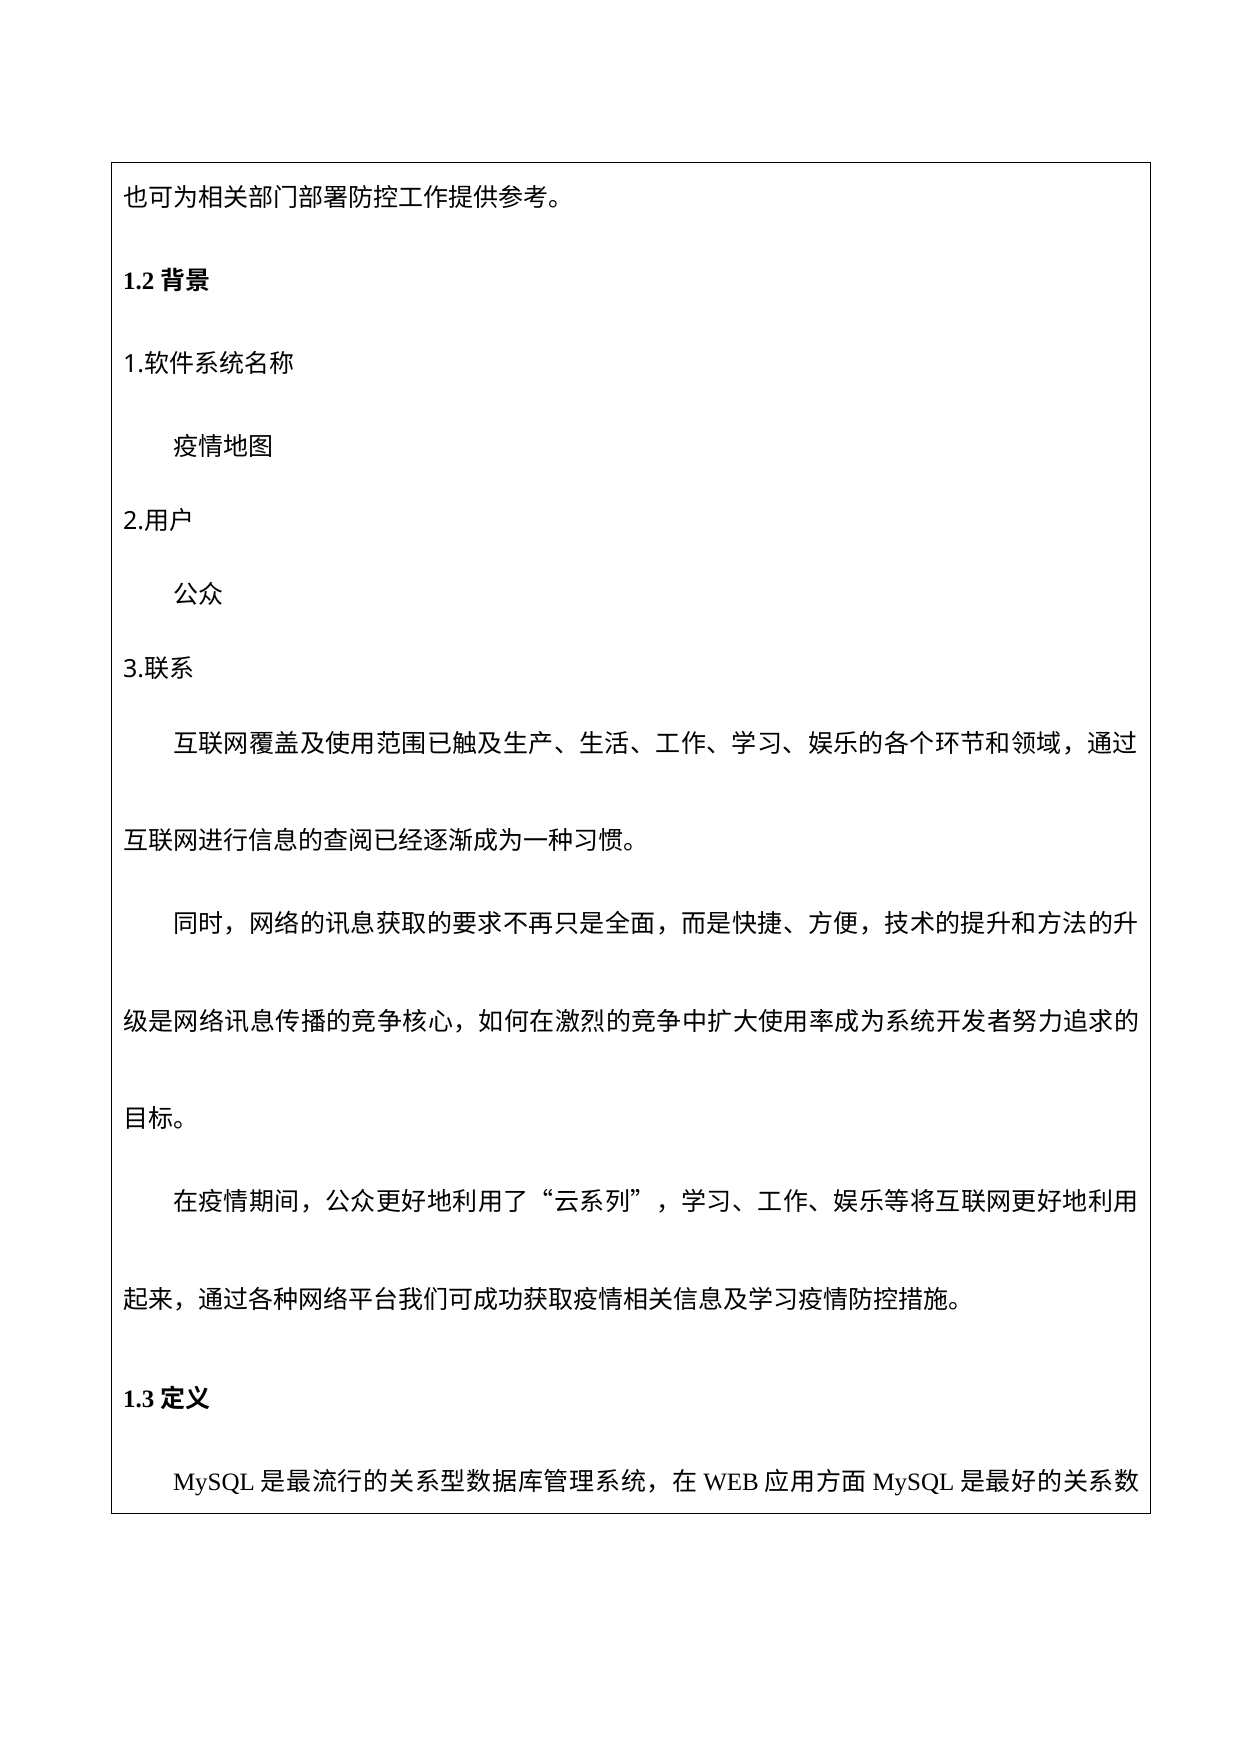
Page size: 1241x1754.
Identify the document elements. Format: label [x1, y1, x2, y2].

table_cell [112, 163, 1150, 1512]
